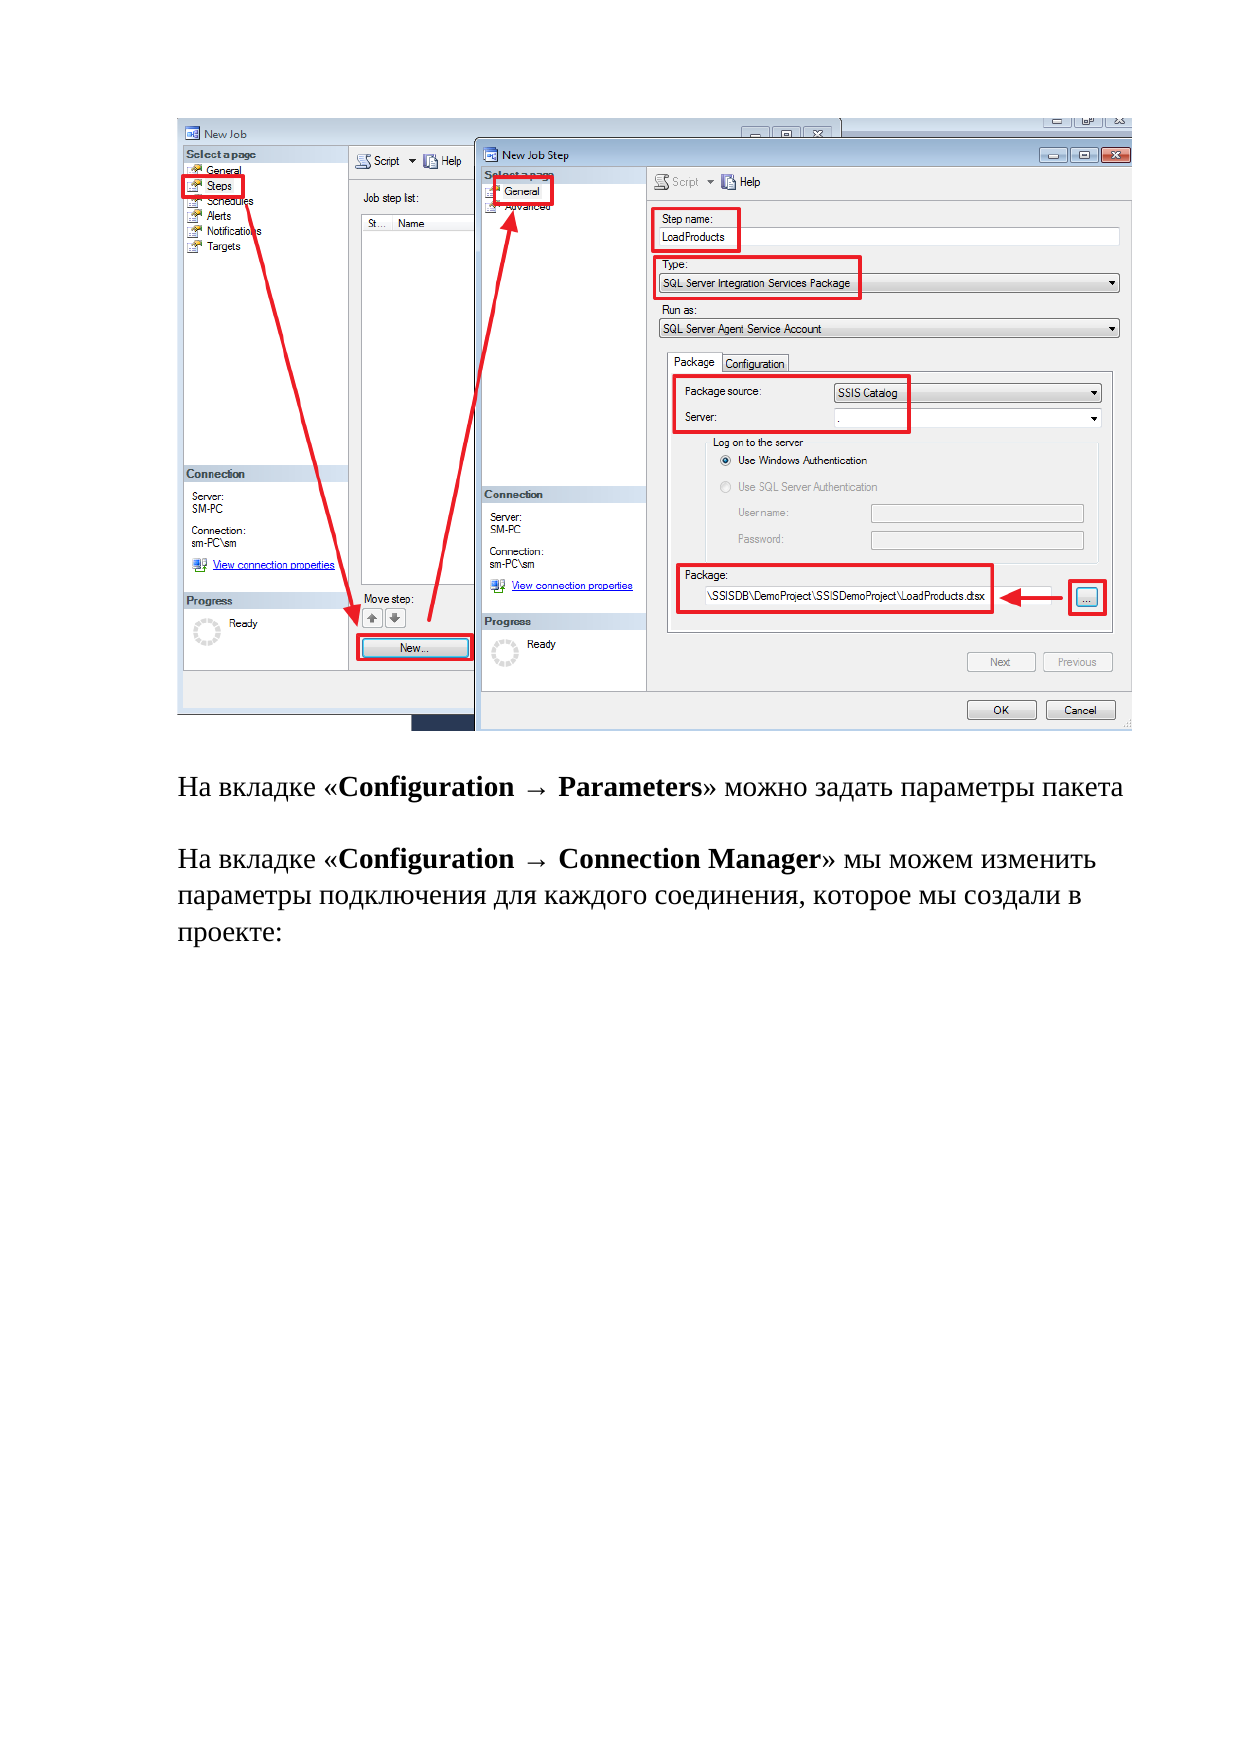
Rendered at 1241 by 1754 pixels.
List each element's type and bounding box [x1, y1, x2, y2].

picture [177, 118, 1132, 731]
text [177, 118, 1152, 983]
